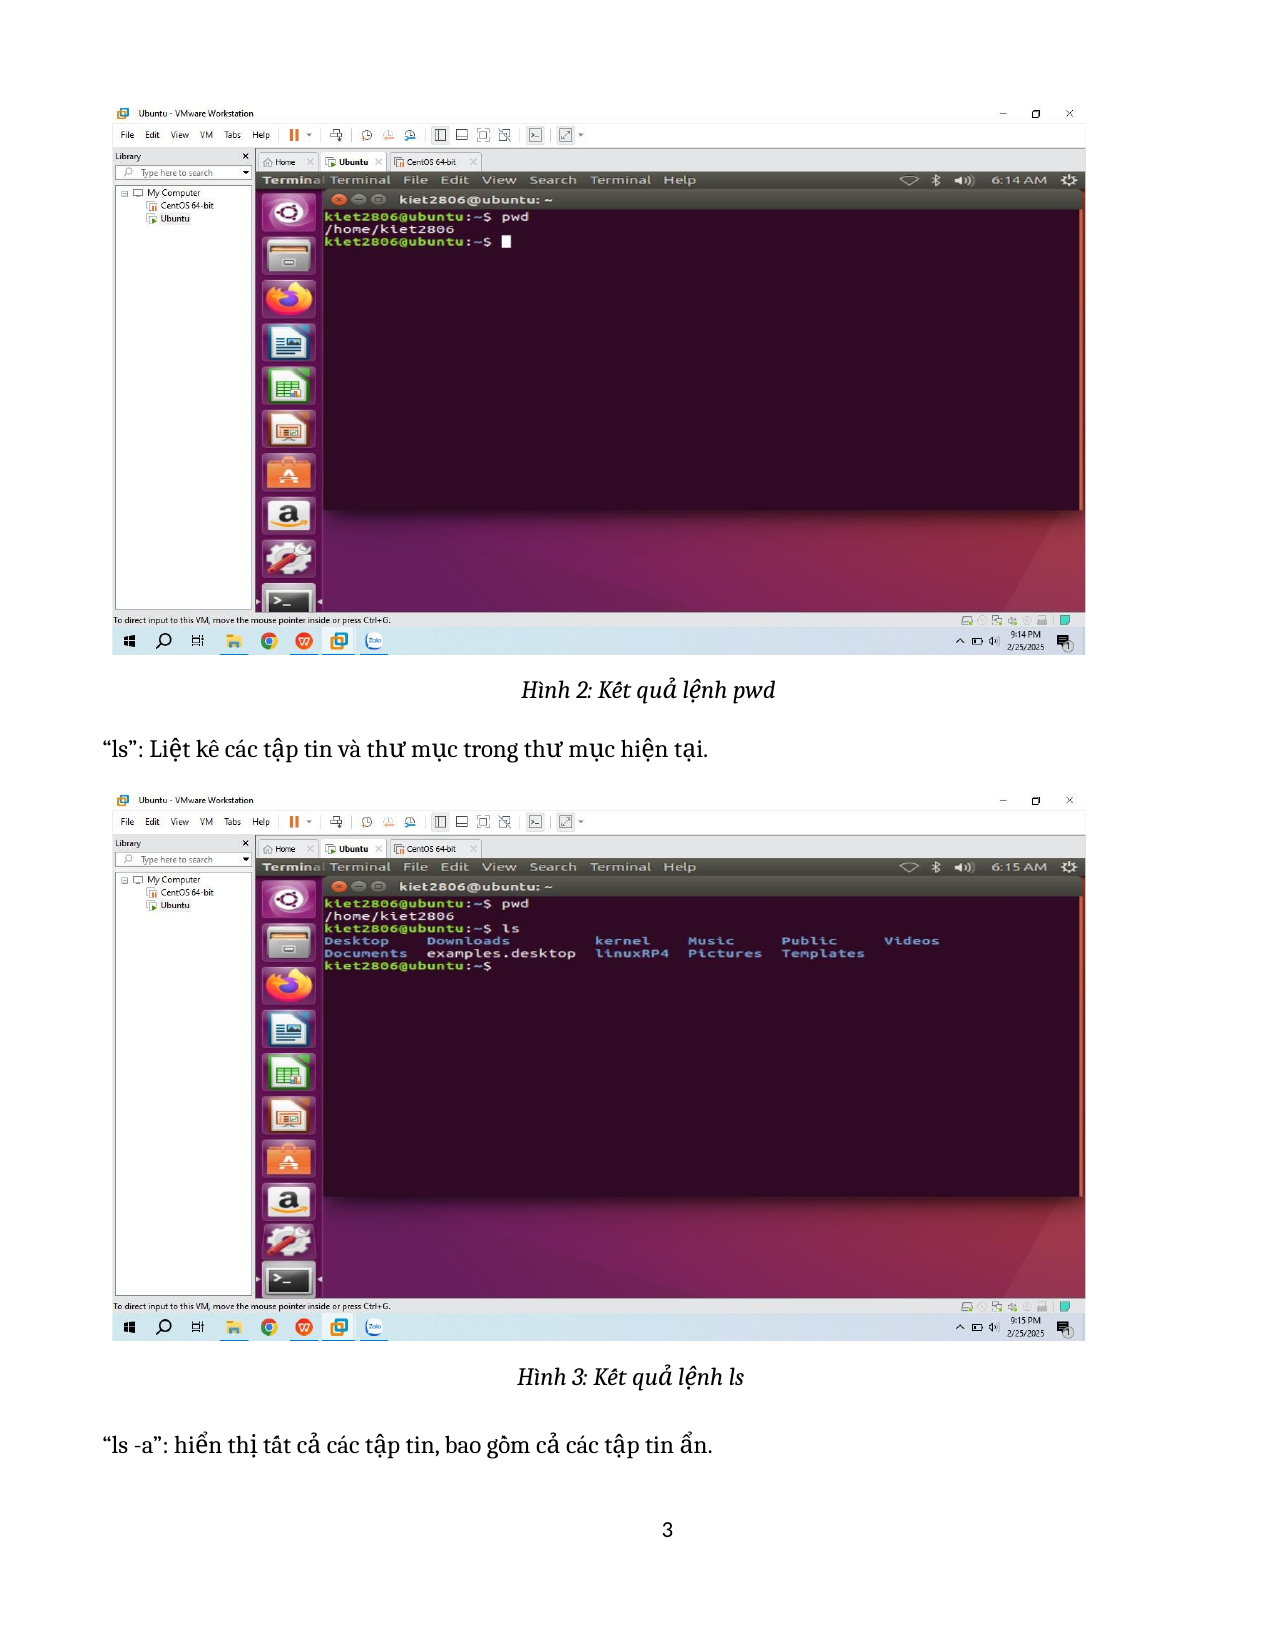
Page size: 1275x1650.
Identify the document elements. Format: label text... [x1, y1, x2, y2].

text “ls -a”: hiển thị tất cả các tập tin, bao gồm cả các tập tin ẩn. [102, 1431, 1183, 1460]
picture [112, 793, 1086, 1341]
text Hình 2: Kết quả lệnh pwd “ls”: Liệt kê các tập tin và thư mục trong thư mục hiện tại. [102, 676, 793, 763]
text Hình 3: Kết quả lệnh ls [151, 1362, 1110, 1391]
picture [112, 107, 1086, 655]
